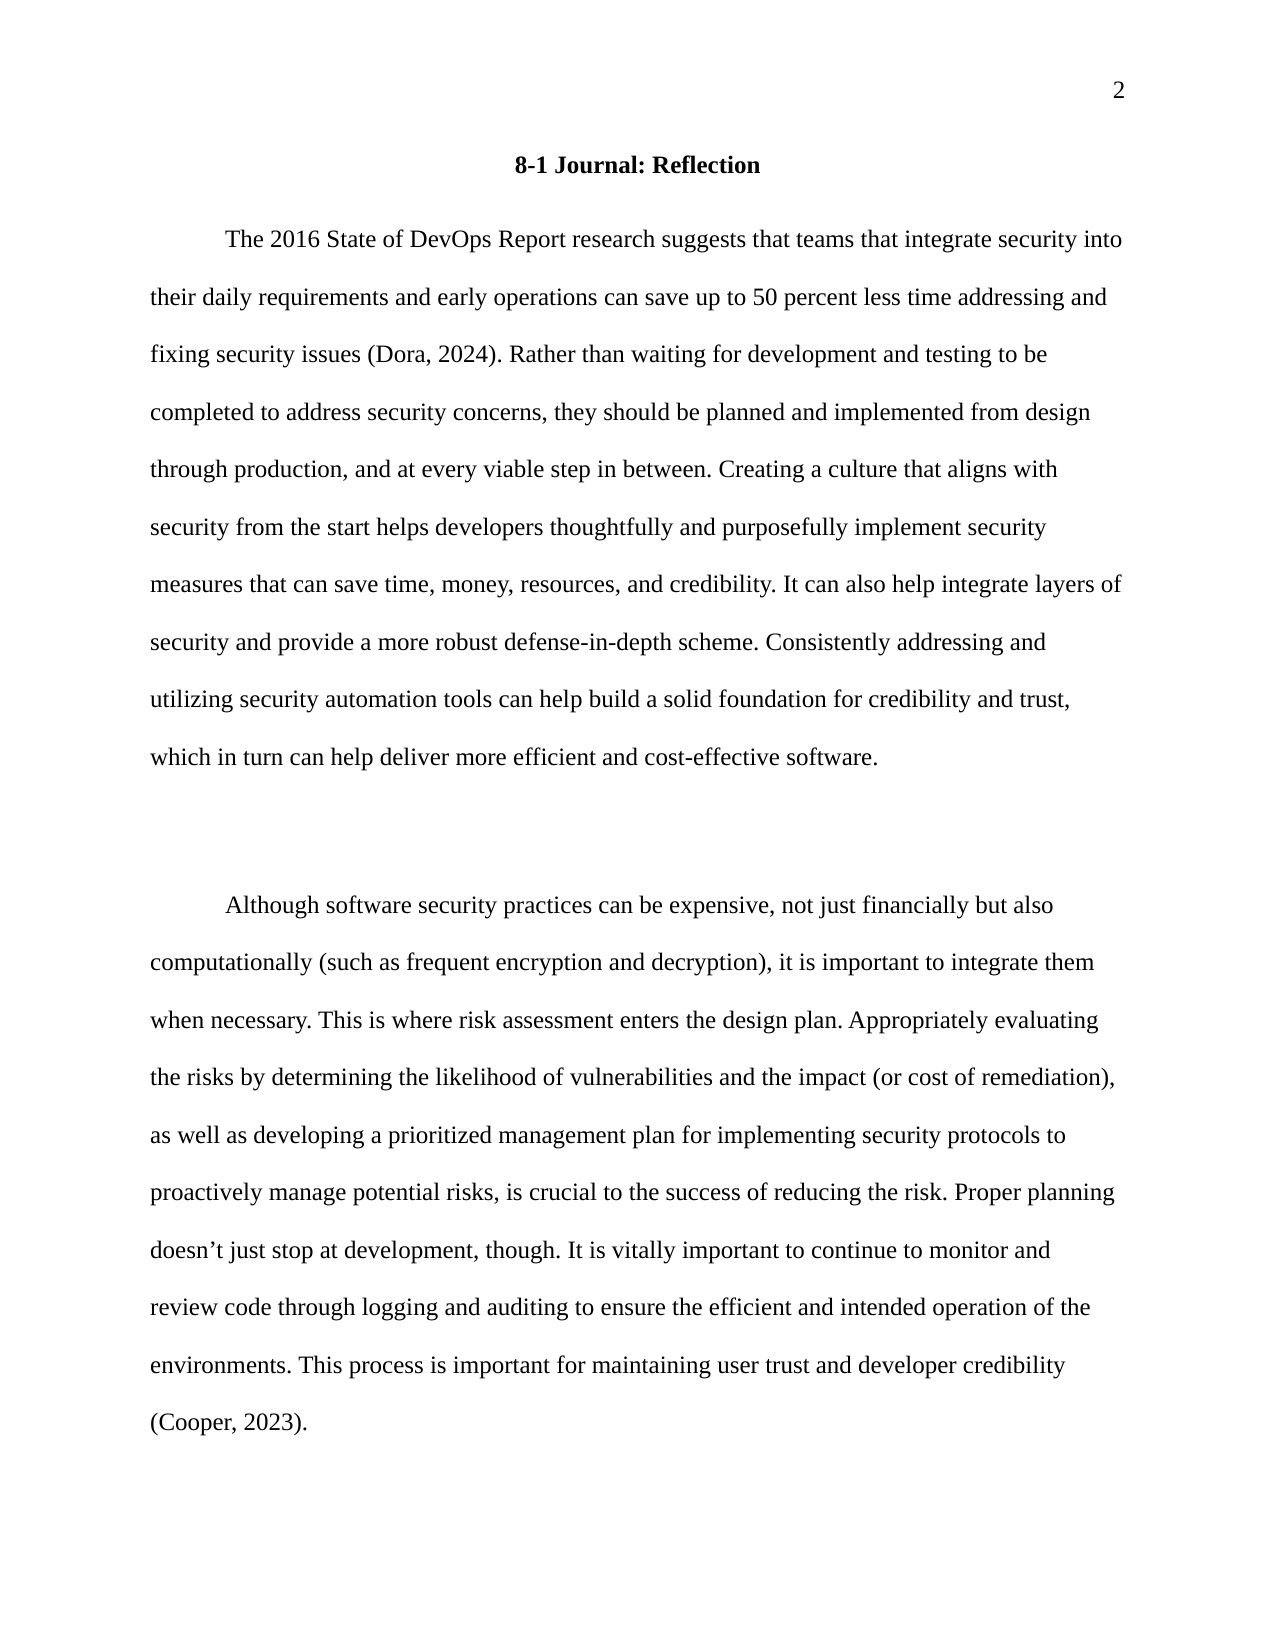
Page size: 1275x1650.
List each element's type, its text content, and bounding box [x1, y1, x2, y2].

text The 2016 State of DevOps Report research suggests that teams that integrate security into their daily requirements and early operations can save up to 50 percent less time addressing and fixing security issues (Dora, 2024). Rather than waiting for development and testing to be completed to address security concerns, they should be planned and implemented from design through production, and at every viable step in between. Creating a culture that aligns with security from the start helps developers thoughtfully and purposefully implement security measures that can save time, money, resources, and credibility. It can also help integrate layers of security and provide a more robust defense-in-depth scheme. Consistently addressing and utilizing security automation tools can help build a solid foundation for credibility and trust, which in turn can help deliver more efficient and cost-effective software. [150, 224, 1125, 770]
text 8-1 Journal: Reflection [150, 150, 1125, 179]
text Although software security practices can be expensive, not just financially but also computationally (such as frequent encryption and decryption), it is important to integrate them when necessary. This is where risk assessment enters the design plan. Appropriately evaluating the risks by determining the likelihood of vulnerabilities and the impact (or cost of remediation), as well as developing a prioritized management plan for implementing security protocols to proactively manage potential risks, is crucial to the success of reducing the risk. Proper planning doesn’t just stop at development, though. It is vitally important to continue to monitor and review code through logging and auditing to ensure the efficient and intended operation of the environments. This process is important for maintaining user trust and developer credibility (Cooper, 2023). [150, 890, 1125, 1436]
